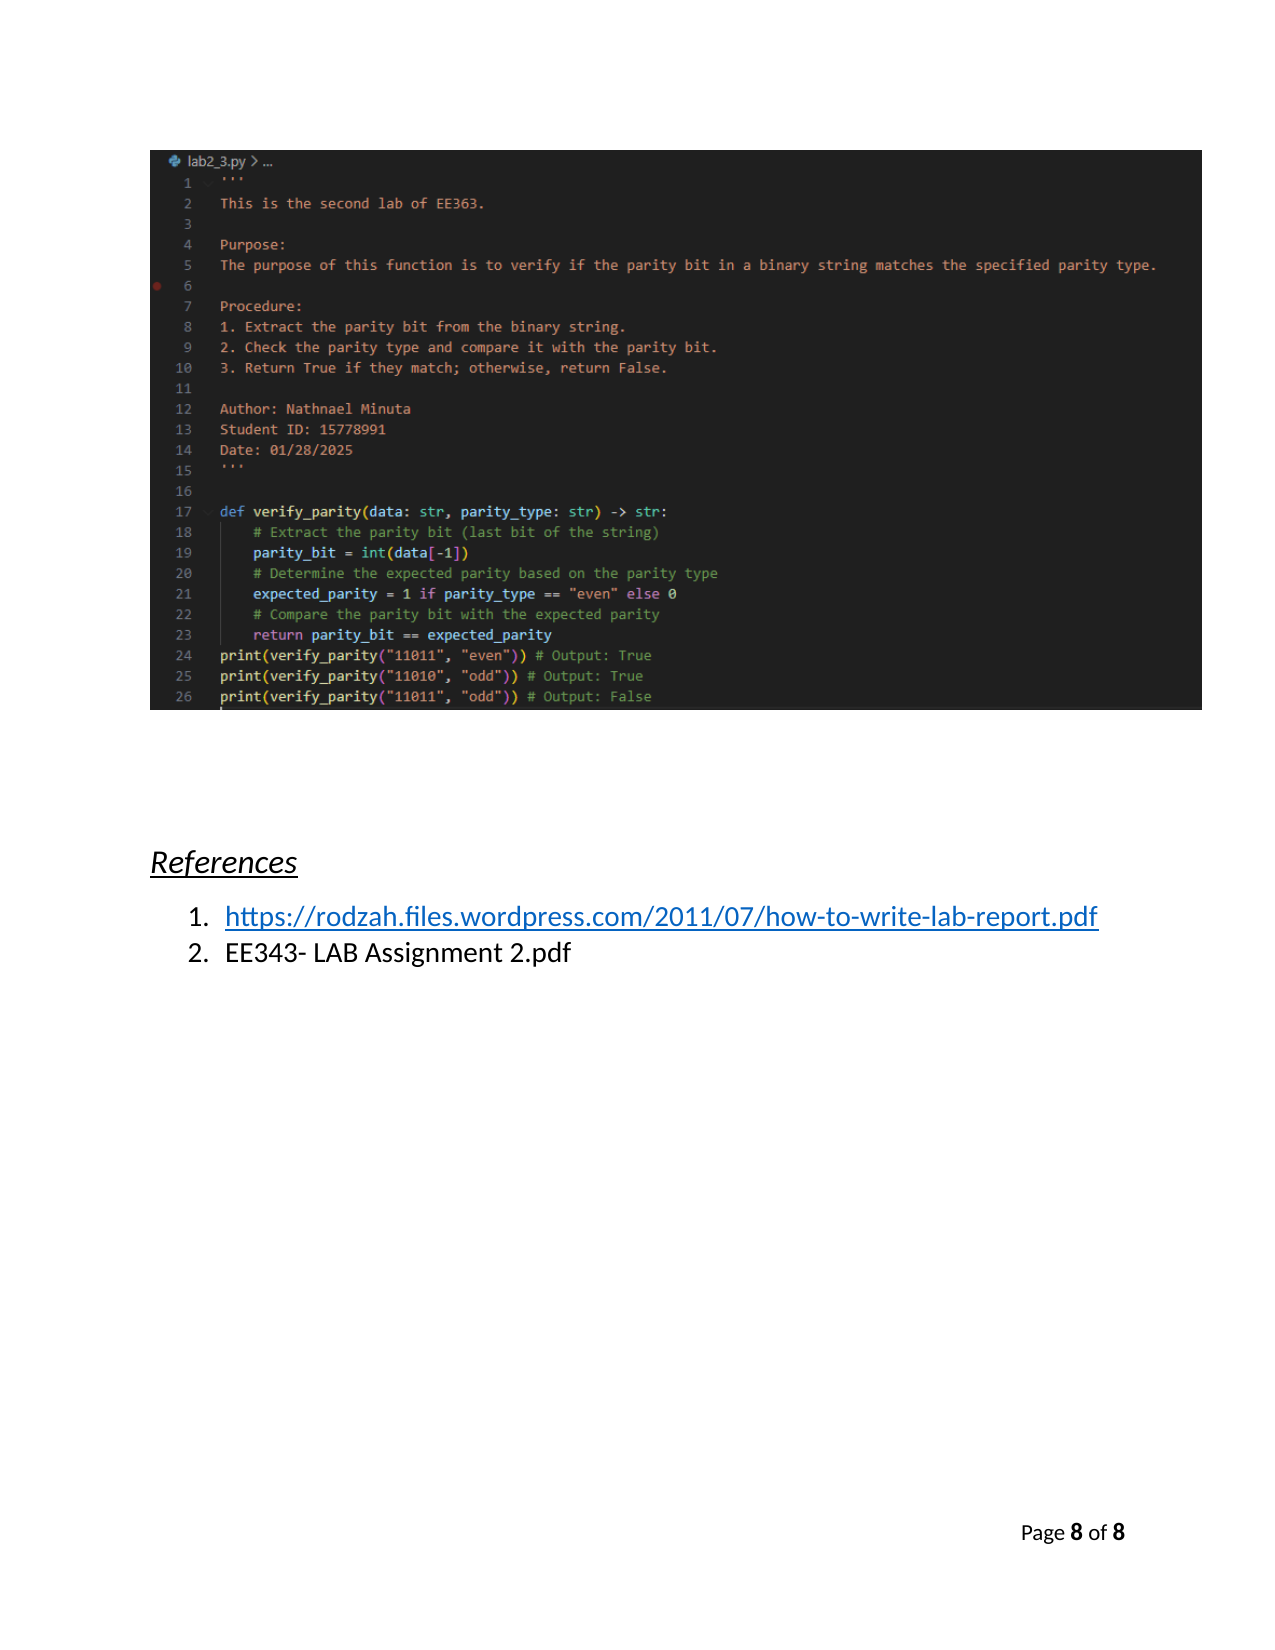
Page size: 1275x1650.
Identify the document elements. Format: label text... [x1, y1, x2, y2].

picture [150, 150, 1202, 710]
text References [150, 841, 1125, 882]
list EE343- LAB Assignment 2.pdf [187, 934, 1125, 969]
list https://rodzah.files.wordpress.com/2011/07/how-to-write-lab-report.pdf [187, 898, 1125, 934]
